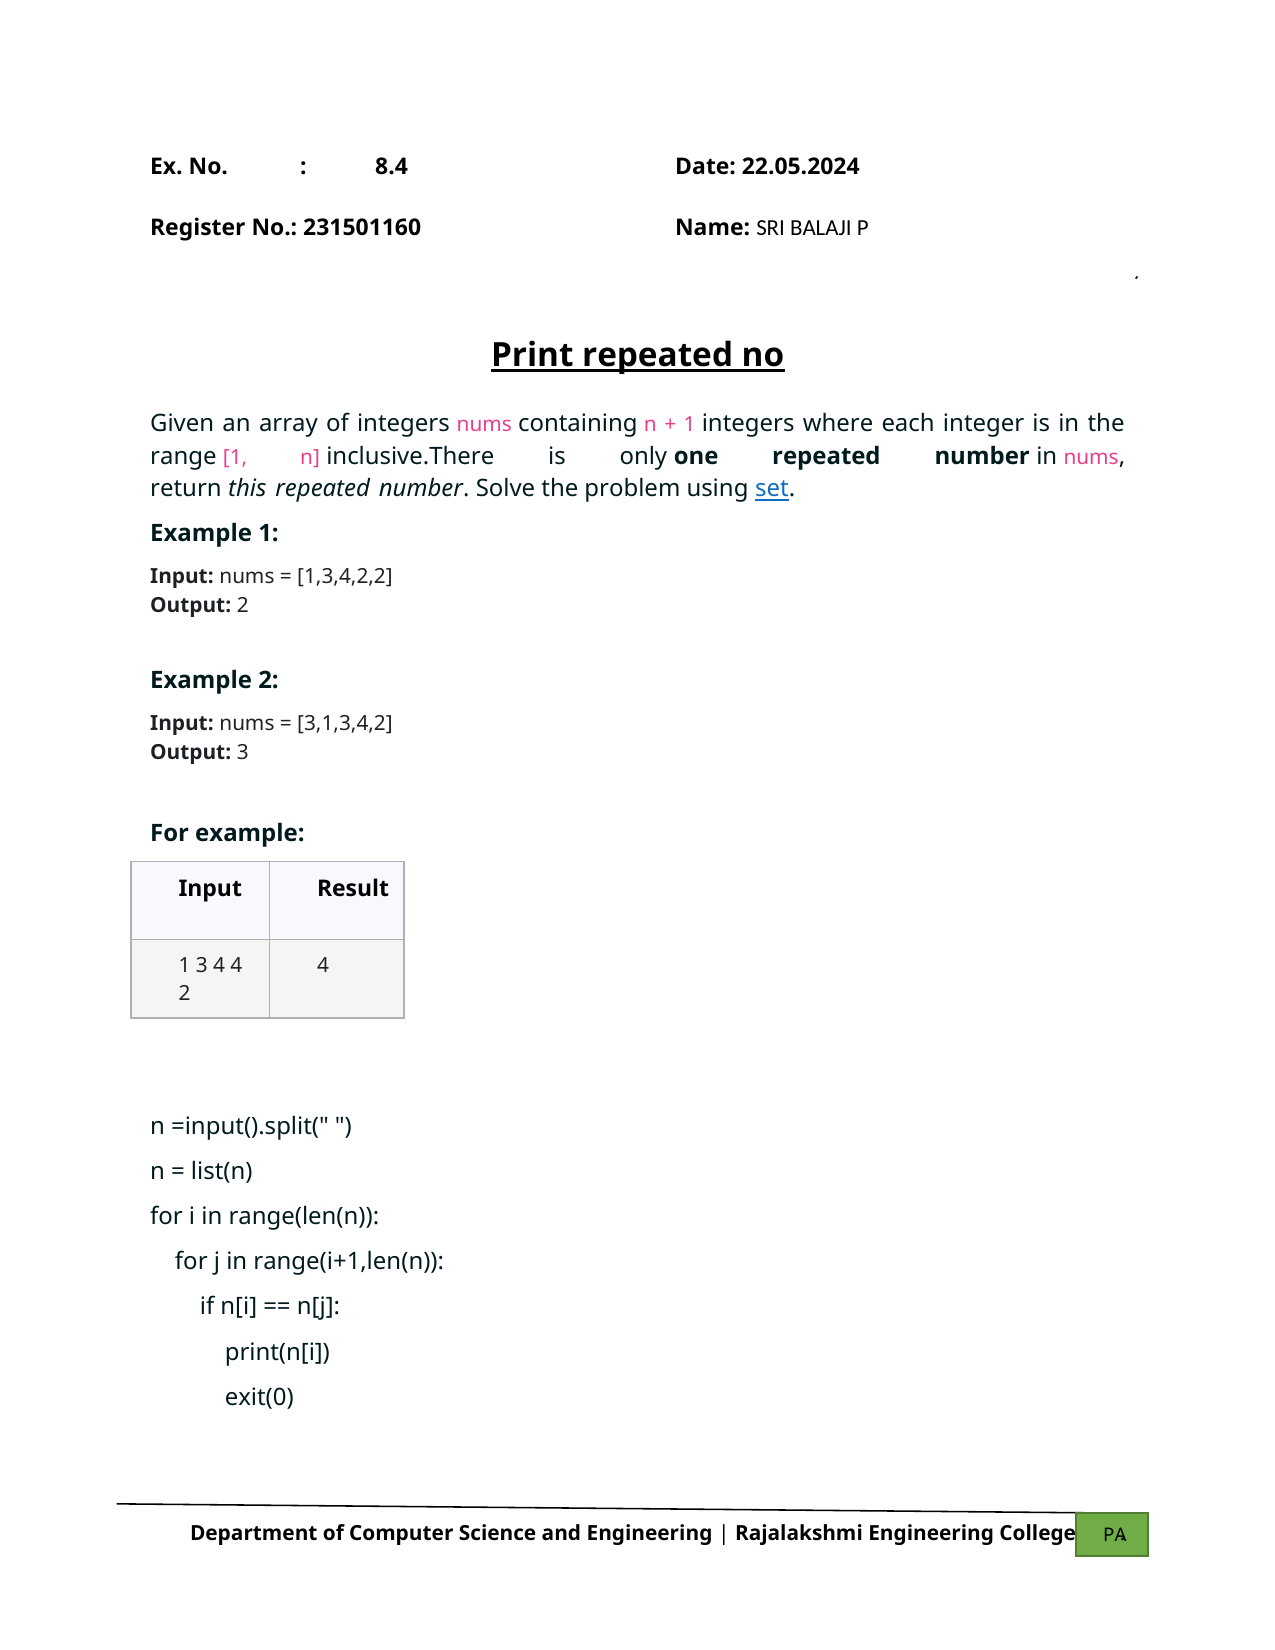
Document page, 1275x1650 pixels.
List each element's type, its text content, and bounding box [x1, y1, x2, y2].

text Ex. No. : 8.4 Date: 22.05.2024 [150, 150, 1125, 181]
text Output: 2 [150, 590, 1125, 618]
text n =input().split(" ") [150, 1109, 1125, 1141]
text Example 1: [150, 516, 1125, 549]
text n = list(n) [150, 1154, 1125, 1186]
text print(n[i]) [150, 1334, 1125, 1367]
text Example 2: [150, 663, 1125, 696]
text exit(0) [150, 1379, 1125, 1412]
text for j in range(i+1,len(n)): [150, 1244, 1125, 1277]
text Print repeated no [150, 331, 1125, 377]
text if n[i] == n[j]: [150, 1289, 1125, 1322]
text Output: 3 [150, 737, 1125, 765]
text For example: [150, 816, 1125, 848]
table_header Input [132, 862, 269, 938]
text Input: nums = [1,3,4,2,2] [150, 561, 1125, 590]
table_cell 1 3 4 4 2 [132, 940, 269, 1017]
text Given an array of integers nums containing n + 1 integers where each integer is in the range [1, n] inclusive.There is only one repeated number in nums, return this repeated number. Solve the problem using set. [150, 406, 1125, 504]
text for i in range(len(n)): [150, 1199, 1125, 1232]
text Input: nums = [3,1,3,4,2] [150, 708, 1125, 737]
table_cell 4 [270, 940, 403, 1017]
text Register No.: 231501160 Name: SRI BALAJI P [150, 210, 1125, 242]
table_header Result [270, 862, 403, 938]
